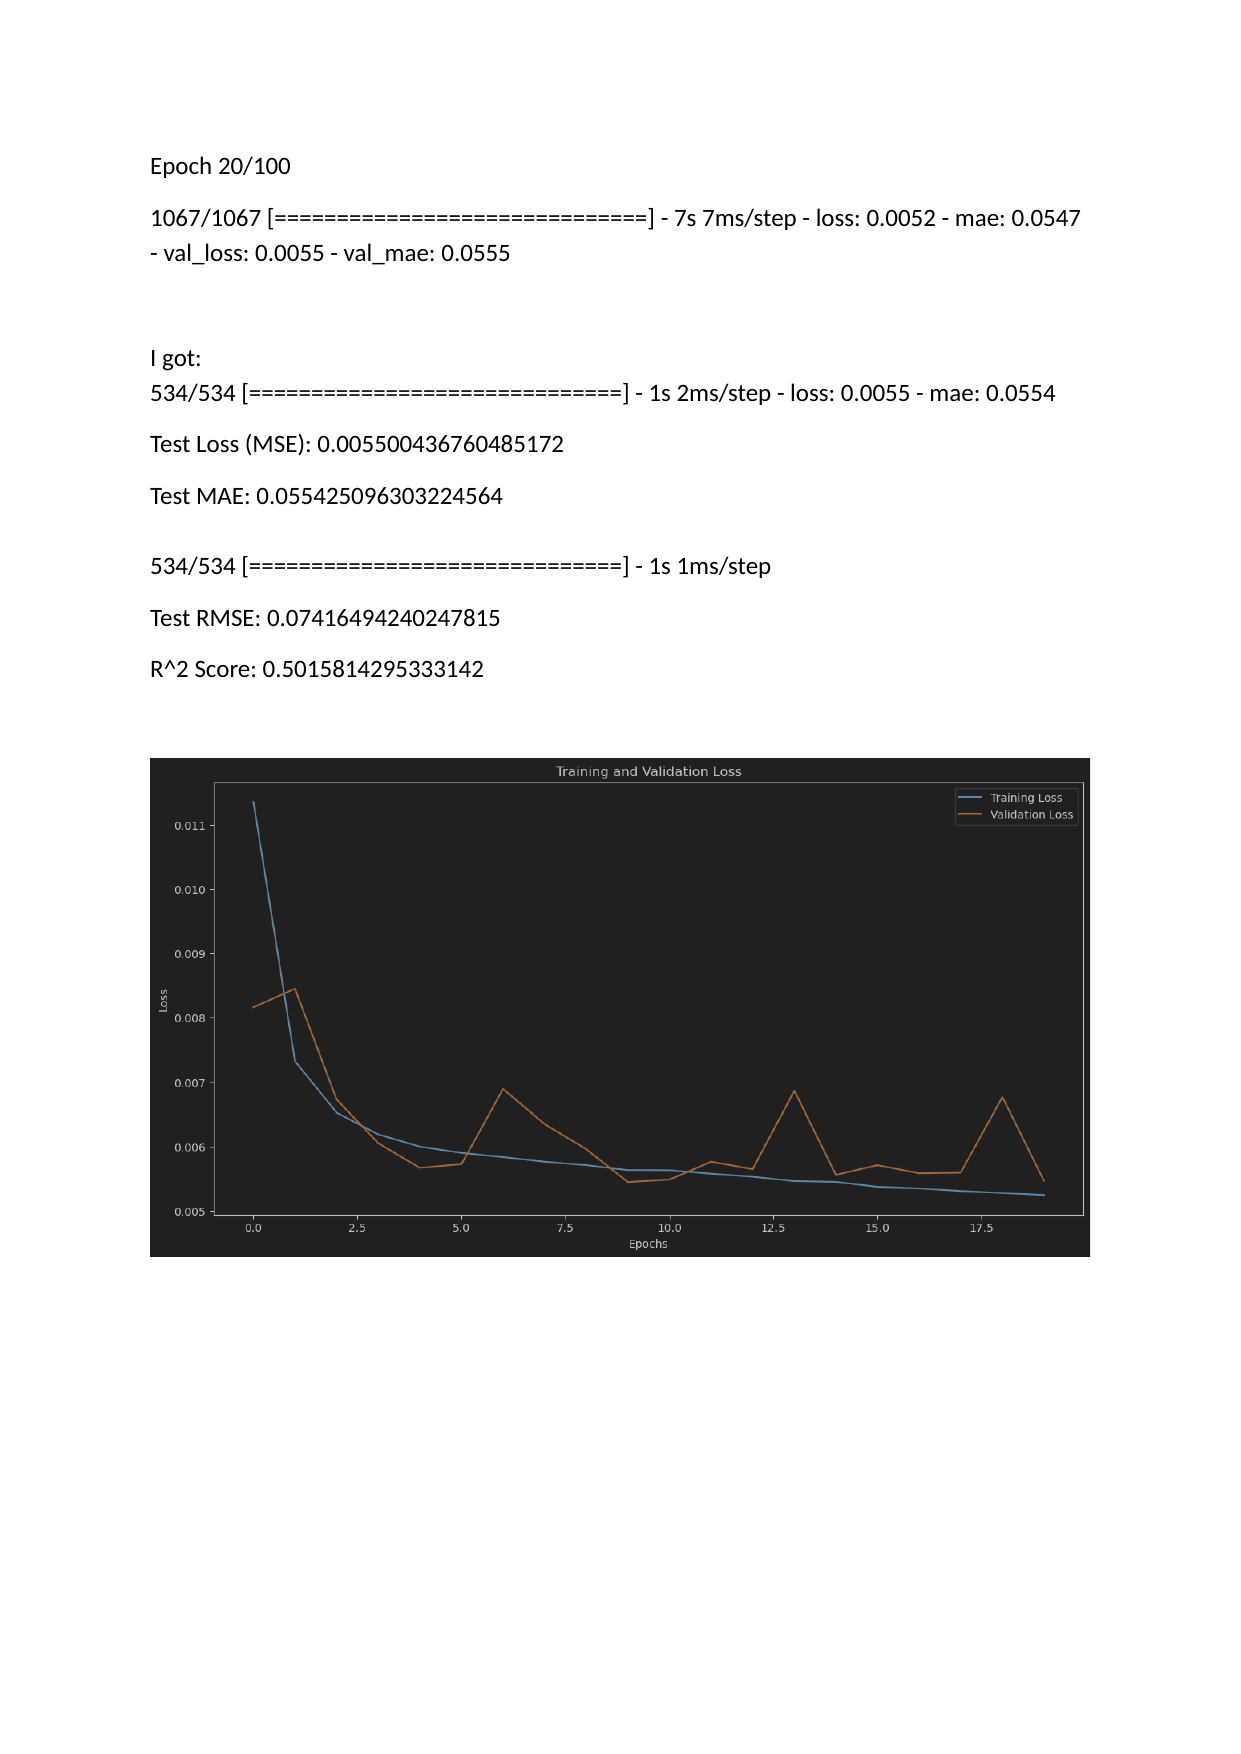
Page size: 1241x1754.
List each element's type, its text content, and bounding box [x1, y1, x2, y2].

text 1067/1067 [==============================] - 7s 7ms/step - loss: 0.0052 - mae: 0.0547 - val_loss: 0.0055 - val_mae: 0.0555 I got: 534/534 [==============================] - 1s 2ms/step - loss: 0.0055 - mae: 0.0554 [150, 202, 1090, 407]
text Test Loss (MSE): 0.005500436760485172 [150, 428, 1090, 459]
text Test MAE: 0.055425096303224564 534/534 [==============================] - 1s 1ms/step [150, 480, 1090, 581]
text Epoch 20/100 [150, 150, 1090, 181]
text Test RMSE: 0.07416494240247815 [150, 602, 1090, 632]
text R^2 Score: 0.5015814295333142 [150, 653, 1090, 758]
picture [150, 758, 1091, 1257]
